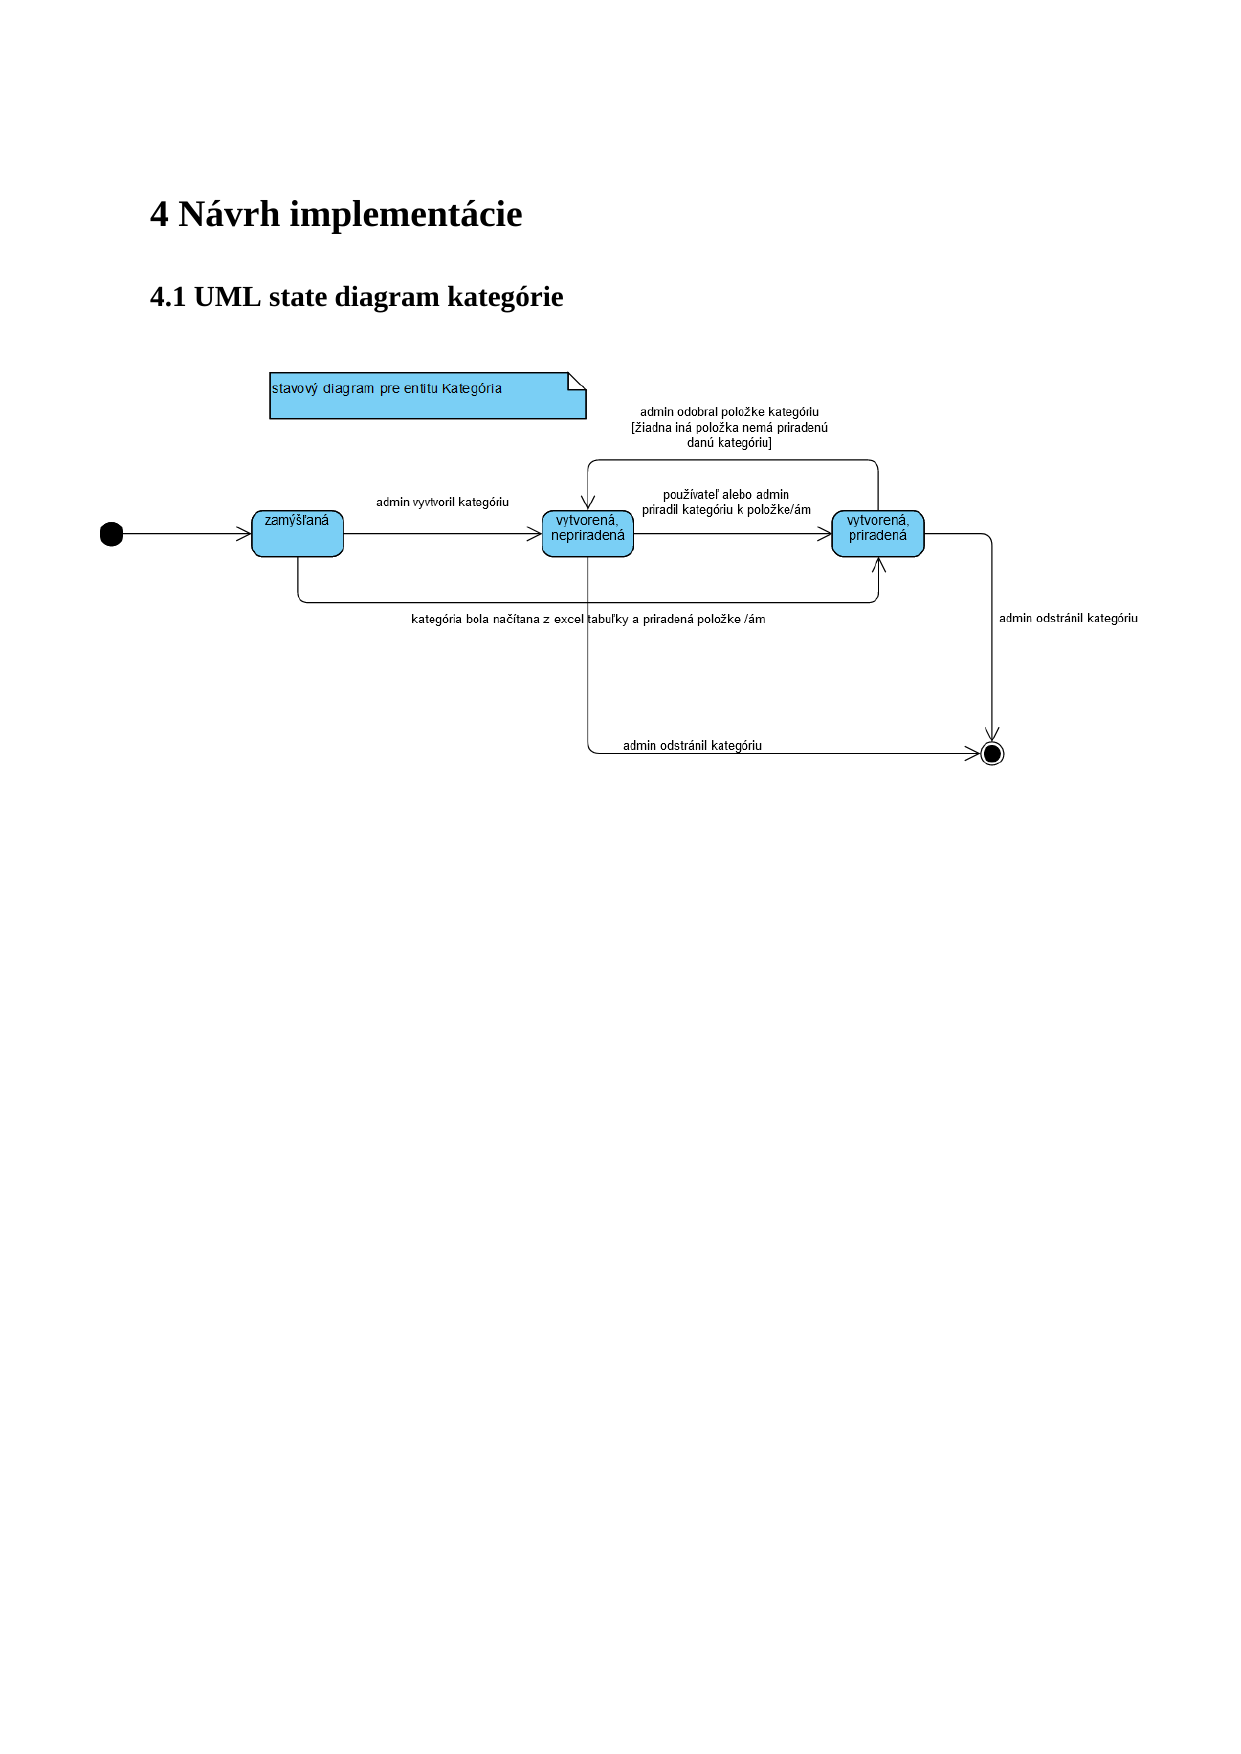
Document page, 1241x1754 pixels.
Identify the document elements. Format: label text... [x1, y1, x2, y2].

subtitle 4.1 UML state diagram kategórie [150, 279, 1090, 312]
subtitle 4 Návrh implementácie [150, 192, 1090, 235]
picture [78, 362, 1163, 786]
